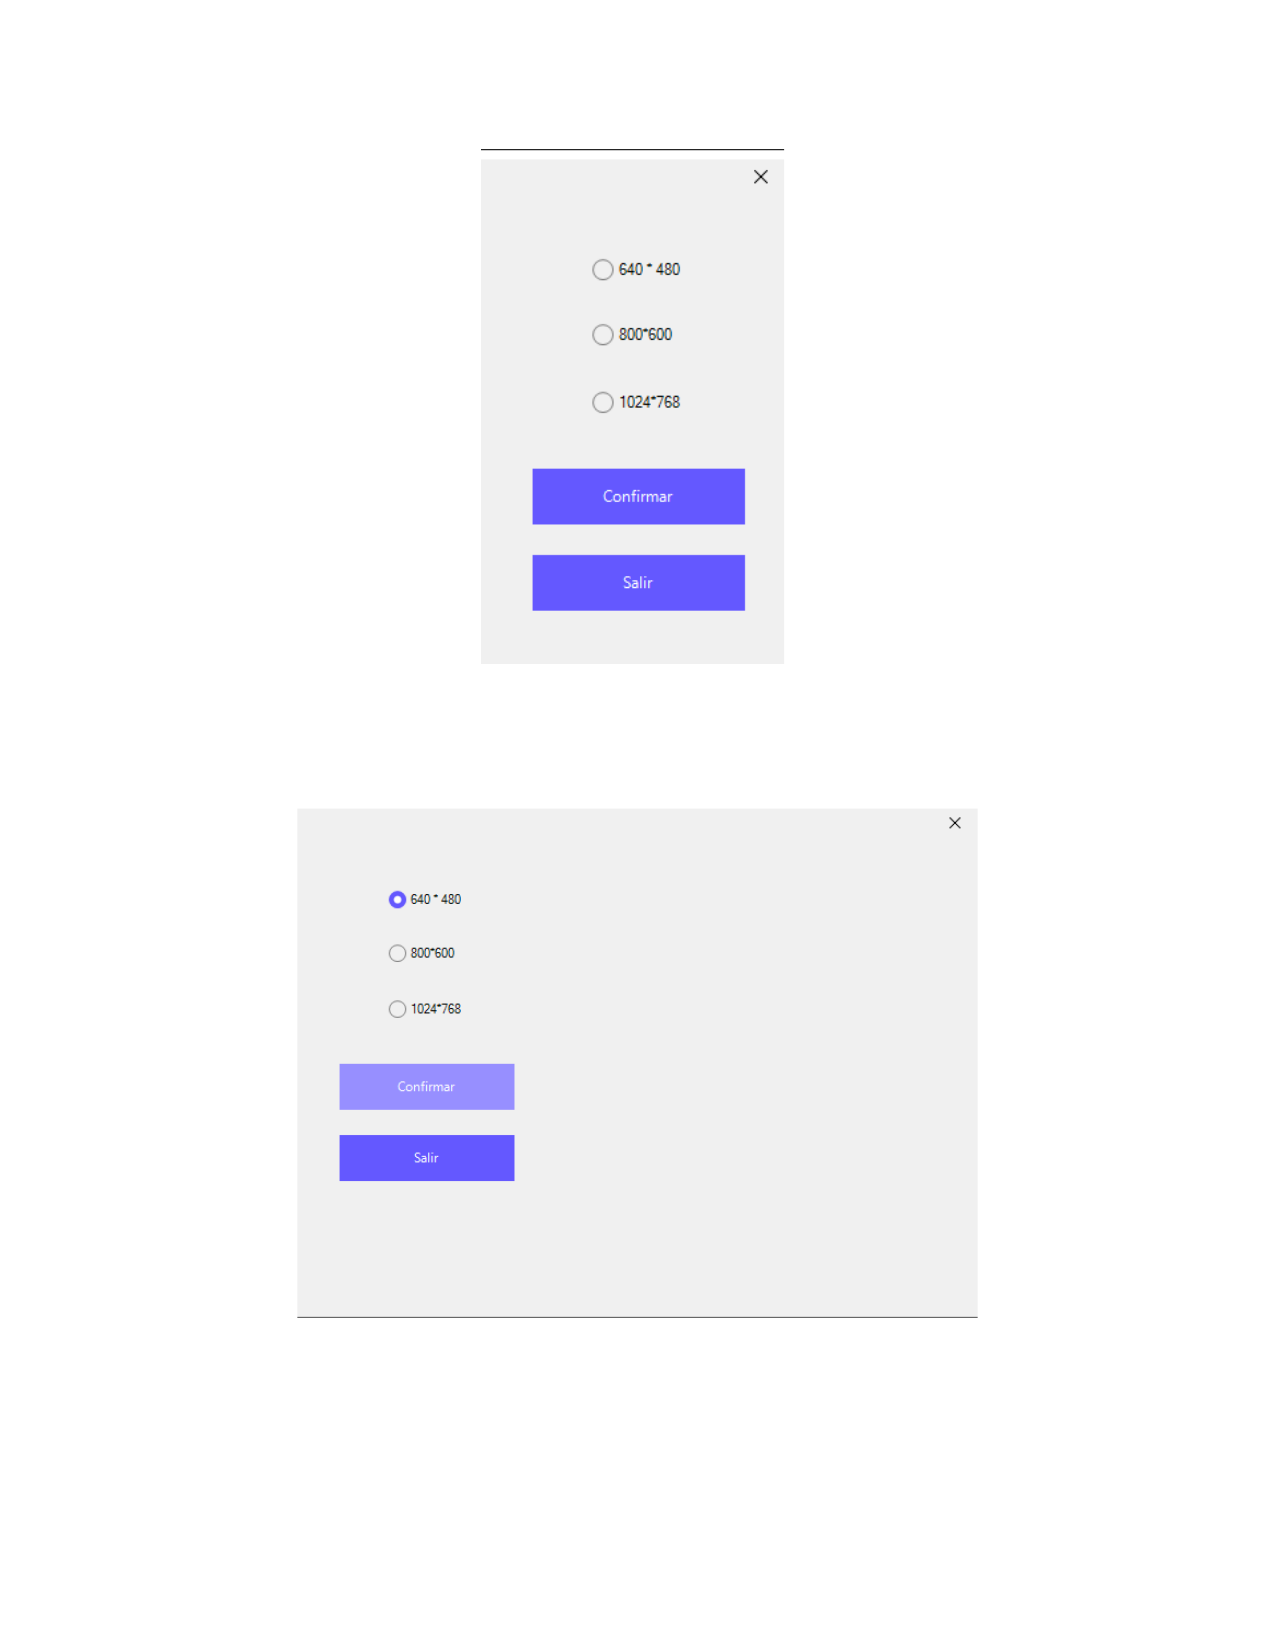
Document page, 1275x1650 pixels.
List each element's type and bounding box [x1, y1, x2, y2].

picture [297, 802, 978, 1318]
picture [481, 149, 785, 664]
